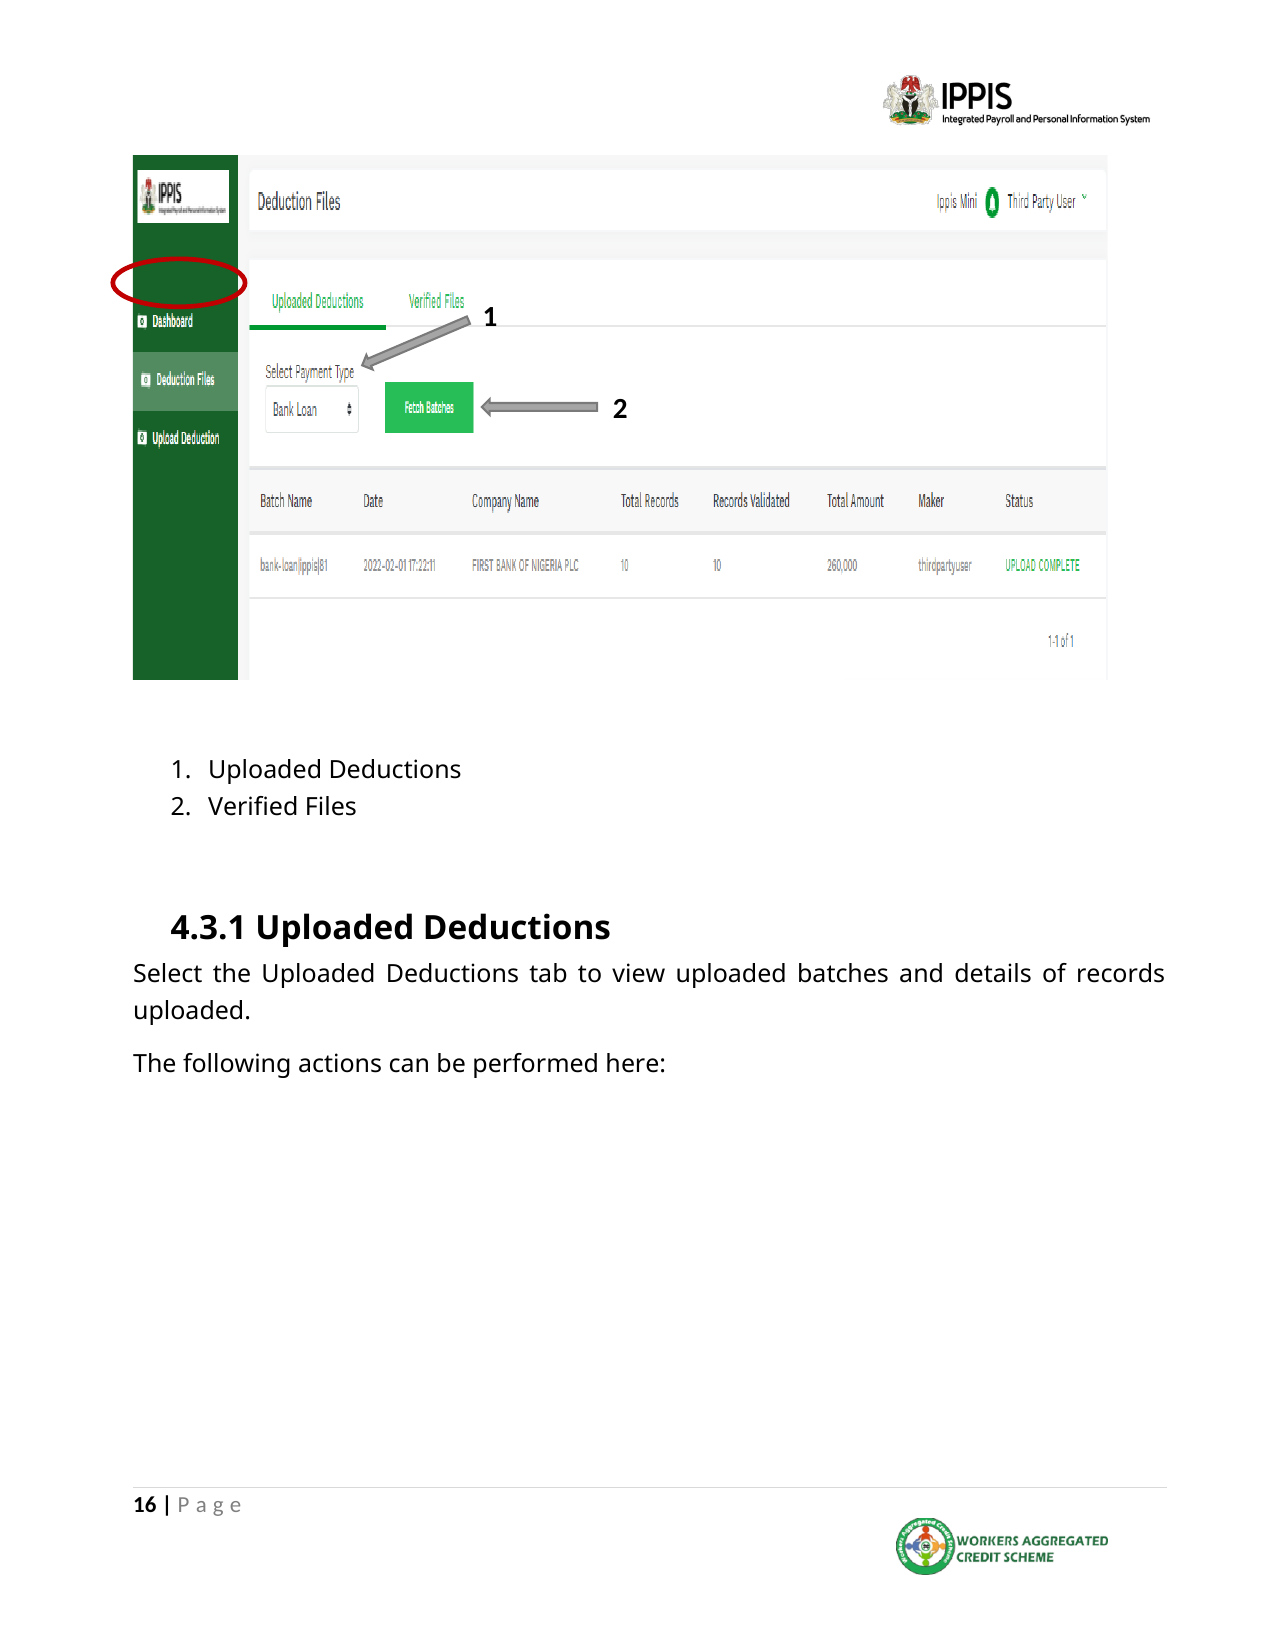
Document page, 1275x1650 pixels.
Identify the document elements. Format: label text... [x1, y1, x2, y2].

picture [896, 1518, 1108, 1575]
list Uploaded Deductions [170, 752, 1167, 786]
text The following actions can be performed here: [133, 1046, 1167, 1080]
subtitle 4.3.1 Uploaded Deductions [170, 904, 1167, 949]
picture [132, 155, 1108, 680]
list Verified Files [170, 789, 1167, 823]
text Select the Uploaded Deductions tab to view uploaded batches and details of records uploaded. [133, 956, 1167, 1027]
picture [882, 75, 1152, 128]
picture [132, 262, 242, 304]
